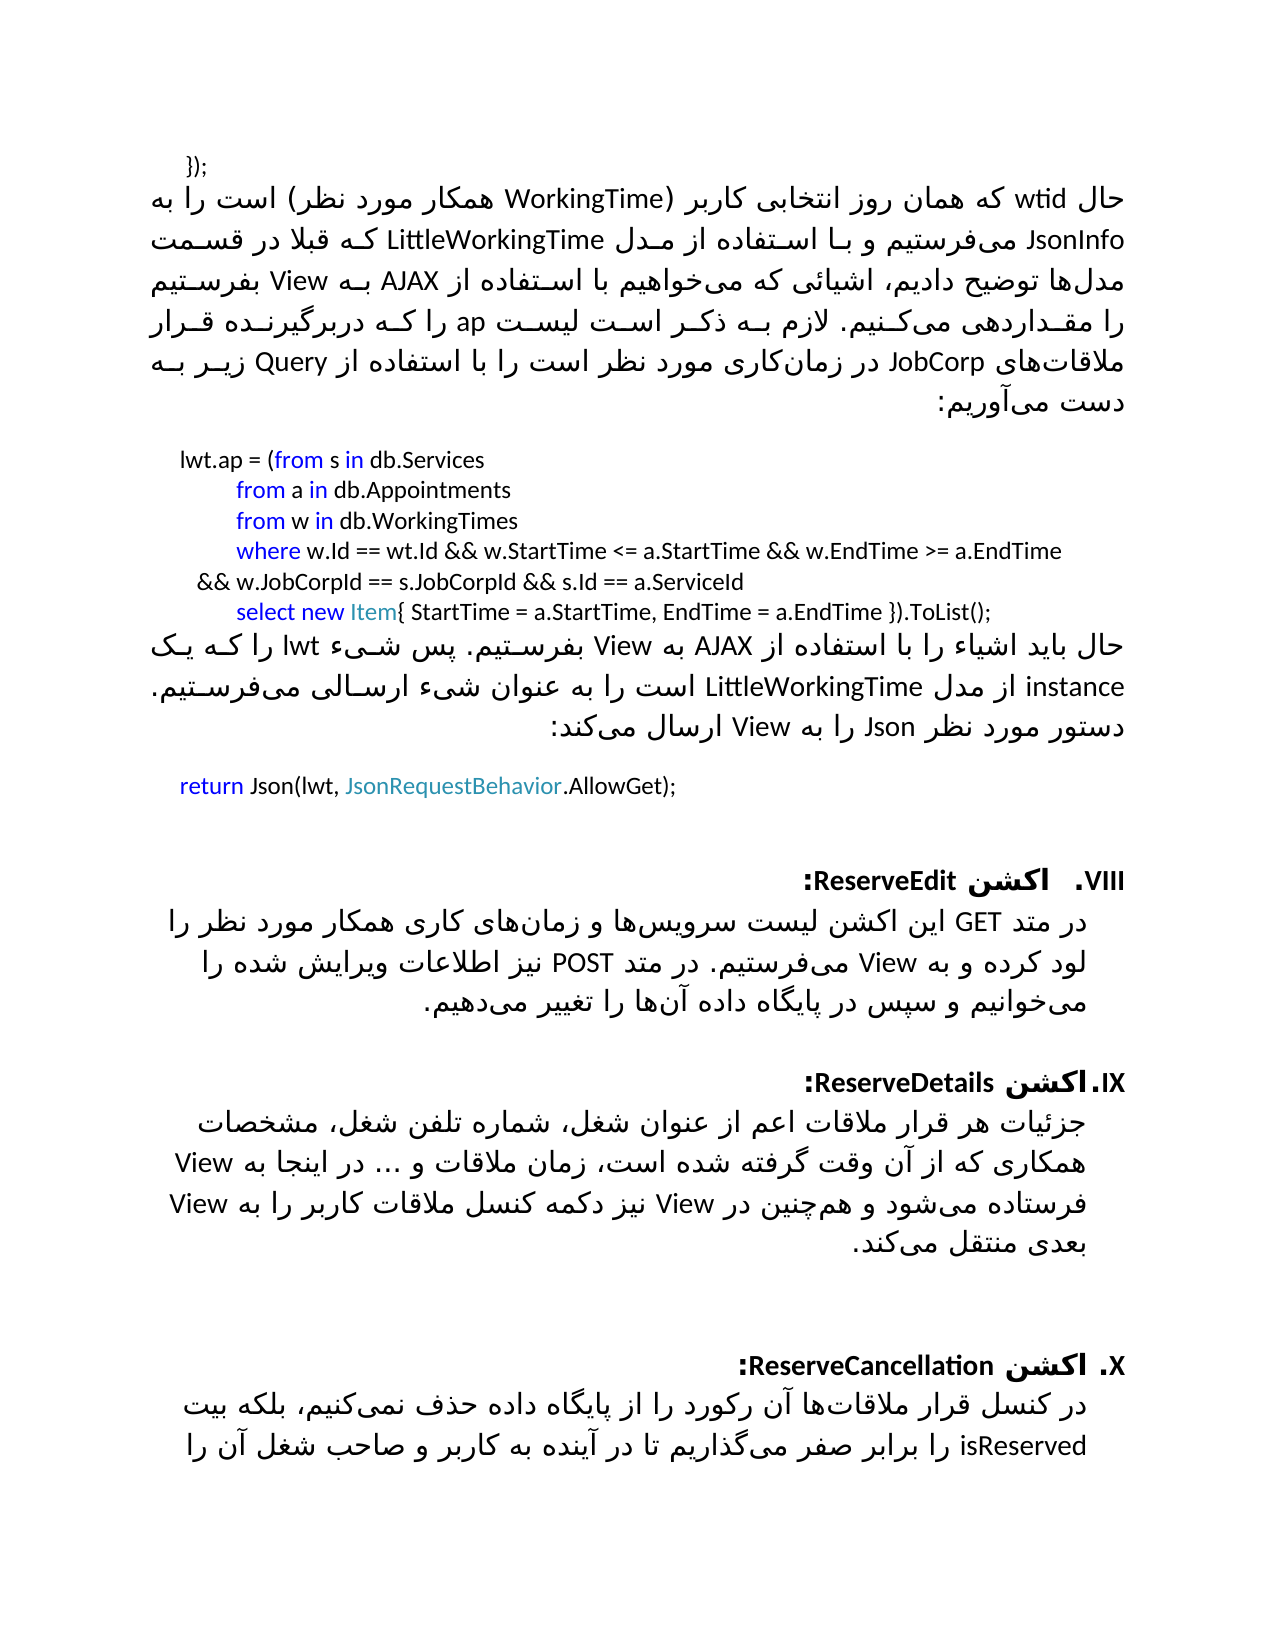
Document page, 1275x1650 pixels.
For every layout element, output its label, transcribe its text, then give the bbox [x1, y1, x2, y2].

list جزئیات هر قرار ملاقات اعم از عنوان شغل، شماره تلفن شغل، مشخصات همکاری که از آن وقت گرفته شده است، زمان ملاقات و ... در اینجا به View فرستاده می‌شود و هم‌چنین در View نیز دکمه کنسل ملاقات کاربر را به View بعدی منتقل می‌کند. [150, 1106, 1087, 1260]
text from a in db.Appointments [150, 474, 1125, 505]
text حال باید اشیاء را با استفاده از AJAX به View بفرستیم. پس شیء lwt را که یک instance از مدل LittleWorkingTime است را به عنوان شیء ارسالی می‌فرستیم. دستور مورد نظر Json را به View ارسال می‌کند: [150, 627, 1125, 744]
text }); [150, 150, 1125, 181]
text from w in db.WorkingTimes [150, 505, 1125, 535]
text حال wtid که همان روز انتخابی کاربر (WorkingTime همکار مورد نظر) است را به JsonInfo می‌فرستیم و با استفاده از مدل LittleWorkingTime که قبلا در قسمت مدل‌ها توضیح دادیم، اشیائی که می‌خواهیم با استفاده از AJAX به View بفرستیم را مقداردهی می‌کنیم. لازم به ذکر است لیست ap را که دربرگیرنده قرار ملاقات‌های JobCorp در زمان‌کاری مورد نظر است را با استفاده از Query زیر به دست می‌آوریم: [150, 181, 1125, 418]
list در متد GET این اکشن لیست سرویس‌ها و زمان‌های کاری همکار مورد نظر را لود کرده و به View می‌فرستیم. در متد POST نیز اطلاعات ویرایش شده را می‌خوانیم و سپس در پایگاه داده آن‌ها را تغییر می‌دهیم. [150, 903, 1087, 1019]
text return Json(lwt, JsonRequestBehavior.AllowGet); [150, 770, 1125, 801]
text lwt.ap = (from s in db.Services [150, 444, 1125, 474]
list اکشن ReserveDetails: [150, 1064, 1125, 1100]
list اکشن ReserveEdit: [150, 862, 1125, 898]
text select new Item{ StartTime = a.StartTime, EndTime = a.EndTime }).ToList(); [150, 596, 1125, 627]
text where w.Id == wt.Id && w.StartTime <= a.StartTime && w.EndTime >= a.EndTime [150, 535, 1125, 566]
text && w.JobCorpId == s.JobCorpId && s.Id == a.ServiceId [150, 566, 1125, 596]
list اکشن ReserveCancellation: [150, 1347, 1125, 1382]
